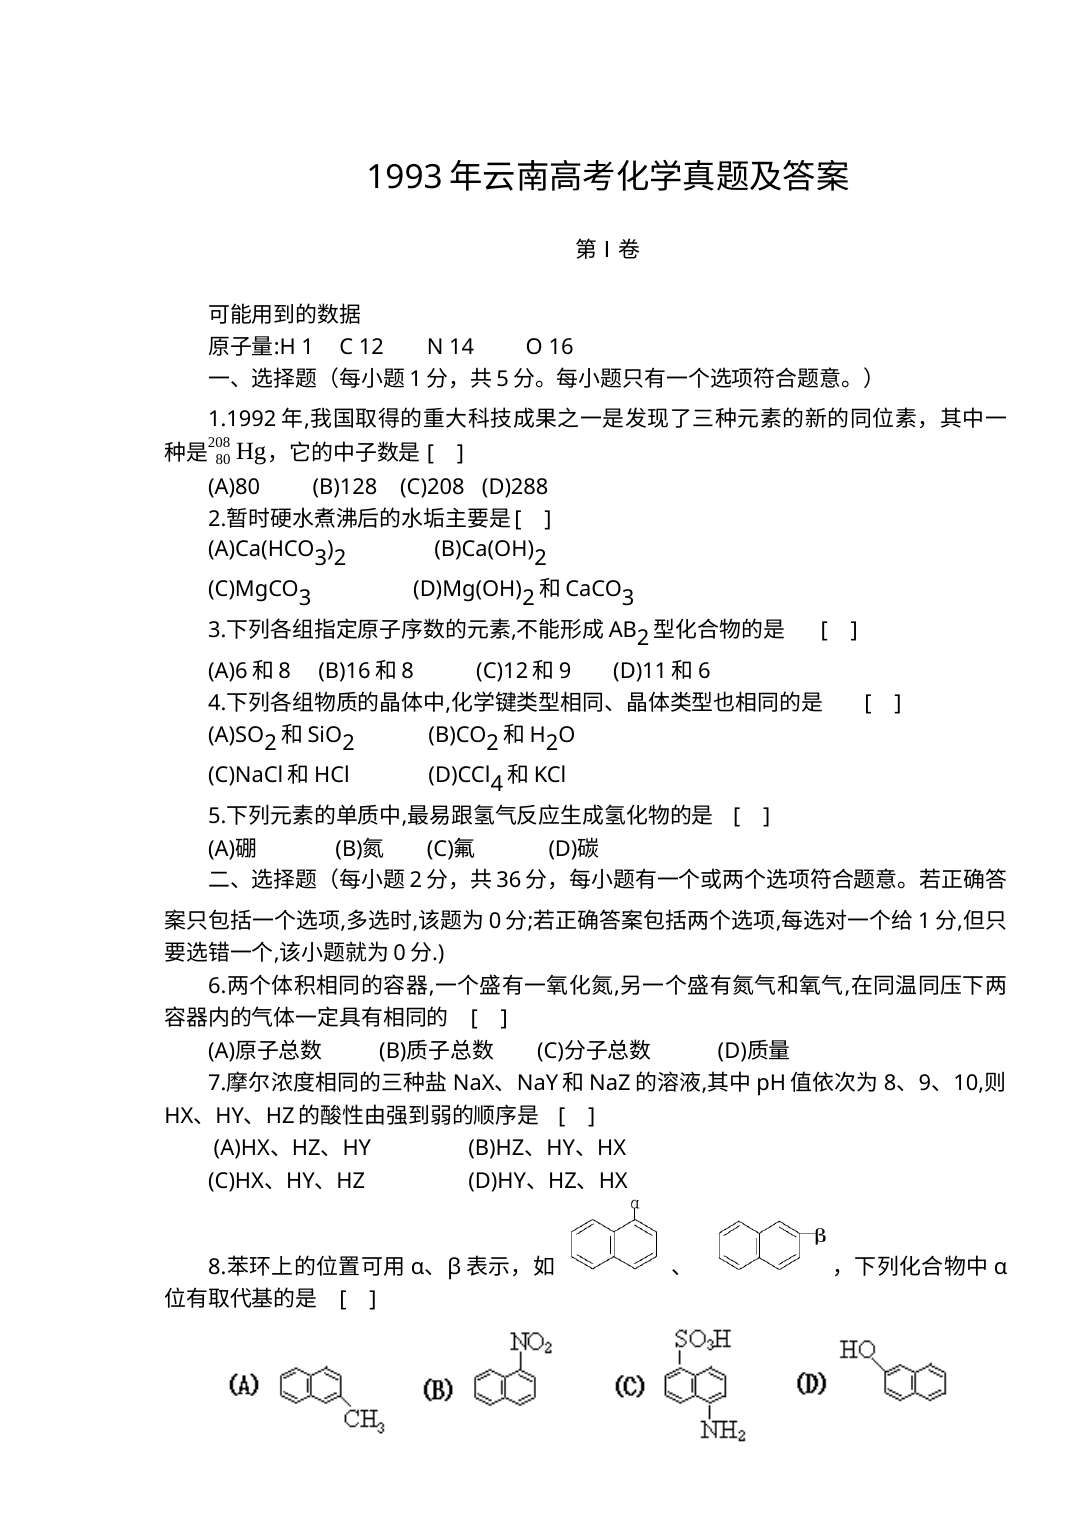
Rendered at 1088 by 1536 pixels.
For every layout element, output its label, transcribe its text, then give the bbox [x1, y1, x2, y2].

picture [613, 1327, 750, 1443]
text 6.两个体积相同的容器,一个盛有一氧化氮,另一个盛有氮气和氧气,在同温同压下两容器内的气体一定具有相同的 [ ] [164, 967, 1007, 1032]
text 1993年云南高考化学真题及答案 [164, 150, 1007, 198]
text 可能用到的数据 [164, 296, 1007, 328]
text (A)SO2和SiO2 (B)CO2和H2O [164, 717, 1007, 757]
text 7.摩尔浓度相同的三种盐NaX、NaY和NaZ的溶液,其中pH值依次为8、9、10,则HX、HY、HZ的酸性由强到弱的顺序是 [ ] [164, 1064, 1007, 1129]
text 4.下列各组物质的晶体中,化学键类型相同、晶体类型也相同的是 [ ] [164, 684, 1007, 717]
picture [418, 1328, 558, 1414]
text 3.下列各组指定原子序数的元素,不能形成AB2型化合物的是 [ ] [164, 612, 1007, 652]
text (A)硼 (B)氮 (C)氟 (D)碳 [164, 830, 1007, 862]
picture [710, 1210, 832, 1275]
text 2.暂时硬水煮沸后的水垢主要是 [ ] [164, 500, 1007, 533]
text (A)原子总数 (B)质子总数 (C)分子总数 (D)质量 [164, 1032, 1007, 1064]
picture [793, 1336, 951, 1406]
text (C)HX、HY、HZ (D)HY、HZ、HX [164, 1162, 1007, 1194]
text 二、选择题（每小题2分，共36分，每小题有一个或两个选项符合题意。若正确答案只包括一个选项,多选时,该题为0分;若正确答案包括两个选项,每选对一个给1分,但只要选错一个,该小题就为0分.) [164, 862, 1007, 967]
picture [555, 1194, 672, 1275]
text (C)MgCO3 (D)Mg(OH)2和CaCO3 [164, 571, 1007, 612]
text (C)NaCl和HCl (D)CCl4和KCl [164, 757, 1007, 797]
text 第Ⅰ卷 [164, 231, 1007, 263]
text 5.下列元素的单质中,最易跟氢气反应生成氢化物的是 [ ] [164, 797, 1007, 830]
text (A)80 (B)128 (C)208 (D)288 [164, 468, 1007, 500]
text (A)Ca(HCO3)2 (B)Ca(OH)2 [164, 533, 1007, 571]
text (A)6和8 (B)16和8 (C)12和9 (D)11和6 [164, 652, 1007, 684]
text 8.苯环上的位置可用α、β表示，如、 ，下列化合物中α位有取代基的是 [ ] [164, 1194, 1007, 1313]
text (A)HX、HZ、HY (B)HZ、HY、HX [164, 1129, 1007, 1162]
text 1.1992年,我国取得的重大科技成果之一是发现了三种元素的新的同位素，其中一种是，它的中子数是 [ ] [164, 401, 1007, 468]
picture [227, 1360, 389, 1443]
text 一、选择题（每小题1分，共5分。每小题只有一个选项符合题意。） [164, 361, 1007, 401]
text 原子量:H 1 C 12 N 14 O 16 [164, 328, 1007, 361]
